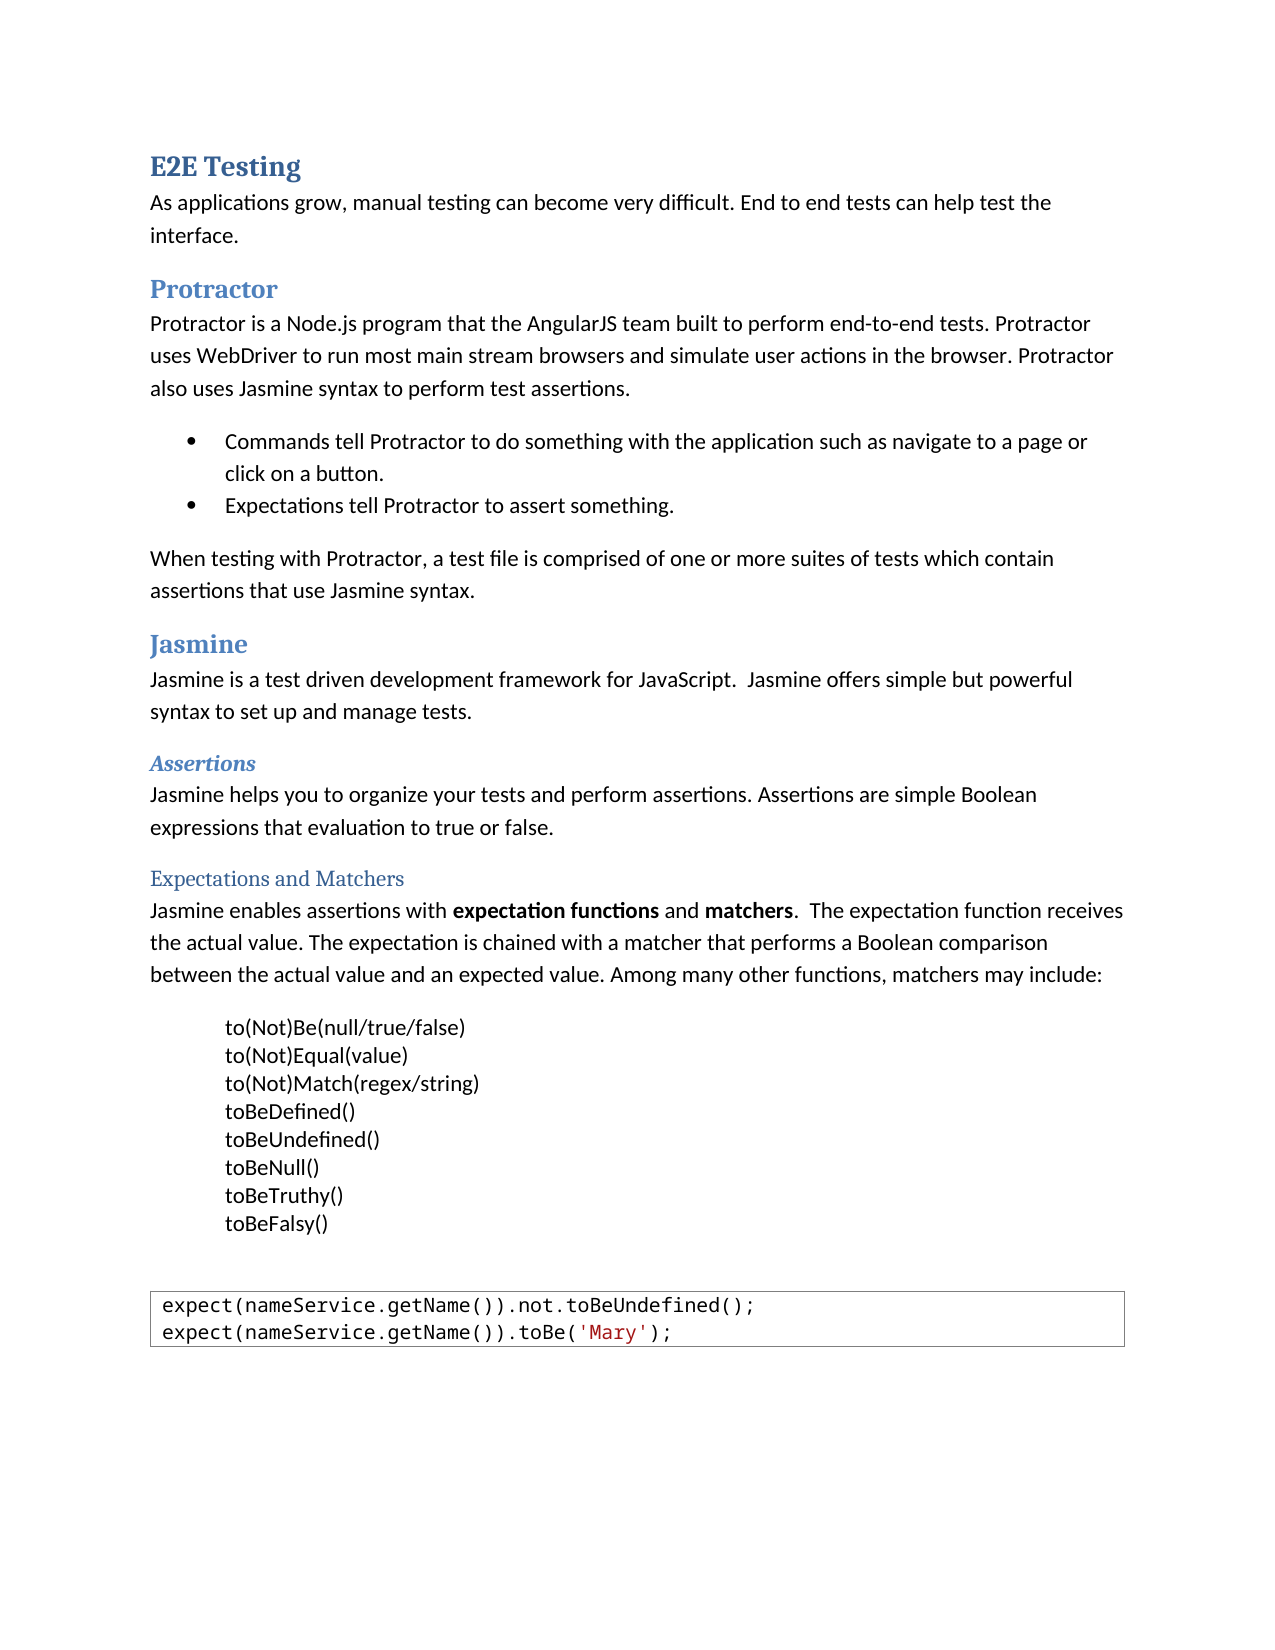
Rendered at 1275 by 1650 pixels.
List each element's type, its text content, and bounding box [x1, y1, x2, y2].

subtitle Assertions [150, 750, 1125, 777]
text Protractor is a Node.js program that the AngularJS team built to perform end-to-end tests. Protractor uses WebDriver to run most main stream browsers and simulate user actions in the browser. Protractor also uses Jasmine syntax to perform test assertions. [150, 309, 1125, 402]
text toBeUndefined() [150, 1126, 1125, 1153]
text to(Not)Equal(value) [150, 1041, 1125, 1069]
text toBeDefined() [150, 1097, 1125, 1126]
subtitle Protractor [150, 274, 1125, 305]
text toBeNull() [150, 1153, 1125, 1182]
text to(Not)Match(regex/string) [150, 1069, 1125, 1097]
text toBeFalsy() [150, 1209, 1125, 1238]
text As applications grow, manual testing can become very difficult. End to end tests can help test the interface. [150, 188, 1125, 249]
text When testing with Protractor, a test file is comprised of one or more suites of tests which contain assertions that use Jasmine syntax. [150, 544, 1125, 604]
text to(Not)Be(null/true/false) [150, 1013, 1125, 1041]
list Expectations tell Protractor to assert something. [187, 491, 1125, 519]
text Jasmine is a test driven development framework for JavaScript. Jasmine offers simple but powerful syntax to set up and manage tests. [150, 665, 1125, 725]
text Jasmine helps you to organize your tests and perform assertions. Assertions are simple Boolean expressions that evaluation to true or false. [150, 781, 1125, 841]
subtitle Jasmine [150, 629, 1125, 661]
subtitle E2E Testing [150, 150, 1125, 183]
list Commands tell Protractor to do something with the application such as navigate to a page or click on a button. [187, 427, 1125, 487]
text toBeTruthy() [150, 1182, 1125, 1209]
text Jasmine enables assertions with expectation functions and matchers. The expectation function receives the actual value. The expectation is chained with a matcher that performs a Boolean comparison between the actual value and an expected value. Among many other functions, matchers may include: [150, 896, 1125, 988]
table_header expect(nameService.getName()).not.toBeUndefined(); expect(nameService.getName()).toBe('Mary'); [672, 1292, 1124, 1346]
subtitle Expectations and Matchers [150, 866, 1125, 892]
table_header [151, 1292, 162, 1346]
